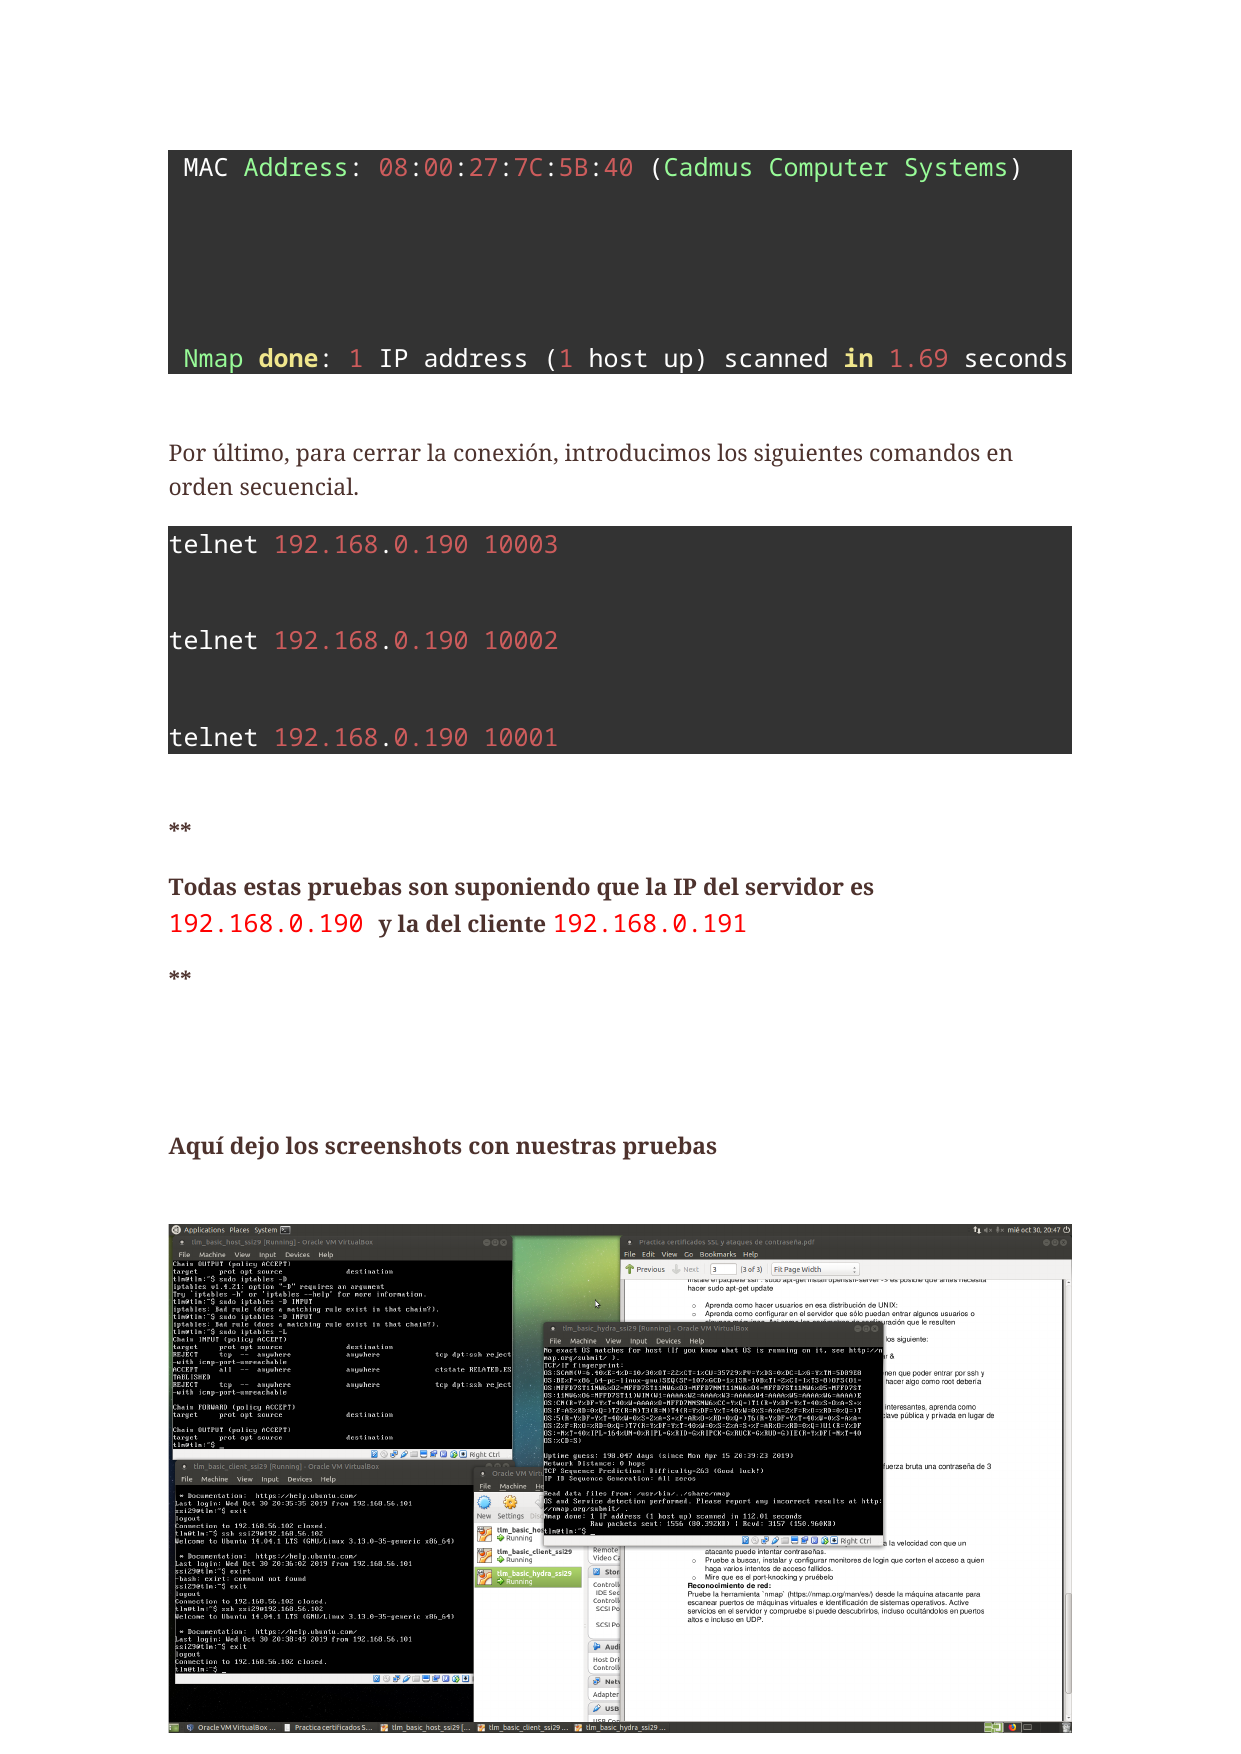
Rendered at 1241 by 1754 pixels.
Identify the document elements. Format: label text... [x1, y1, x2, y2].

text Todas estas pruebas son suponiendo que la IP del servidor es 192.168.0.190 y la del cliente 192.168.0.191 [168, 871, 1072, 940]
text telnet 192.168.0.190 10001 [168, 719, 1072, 754]
text telnet 192.168.0.190 10003 [168, 526, 1072, 561]
text ** [168, 816, 1072, 847]
picture [168, 1224, 1072, 1733]
text Por último, para cerrar la conexión, introducimos los siguientes comandos en orden secuencial. [168, 437, 1072, 502]
text ** [168, 964, 1072, 995]
text Nmap done: 1 IP address (1 host up) scanned in 1.69 seconds [168, 340, 1072, 374]
text Aquí dejo los screenshots con nuestras pruebas [168, 1130, 1072, 1161]
text telnet 192.168.0.190 10002 [168, 623, 1072, 657]
text MAC Address: 08:00:27:7C:5B:40 (Cadmus Computer Systems) [168, 150, 1072, 184]
